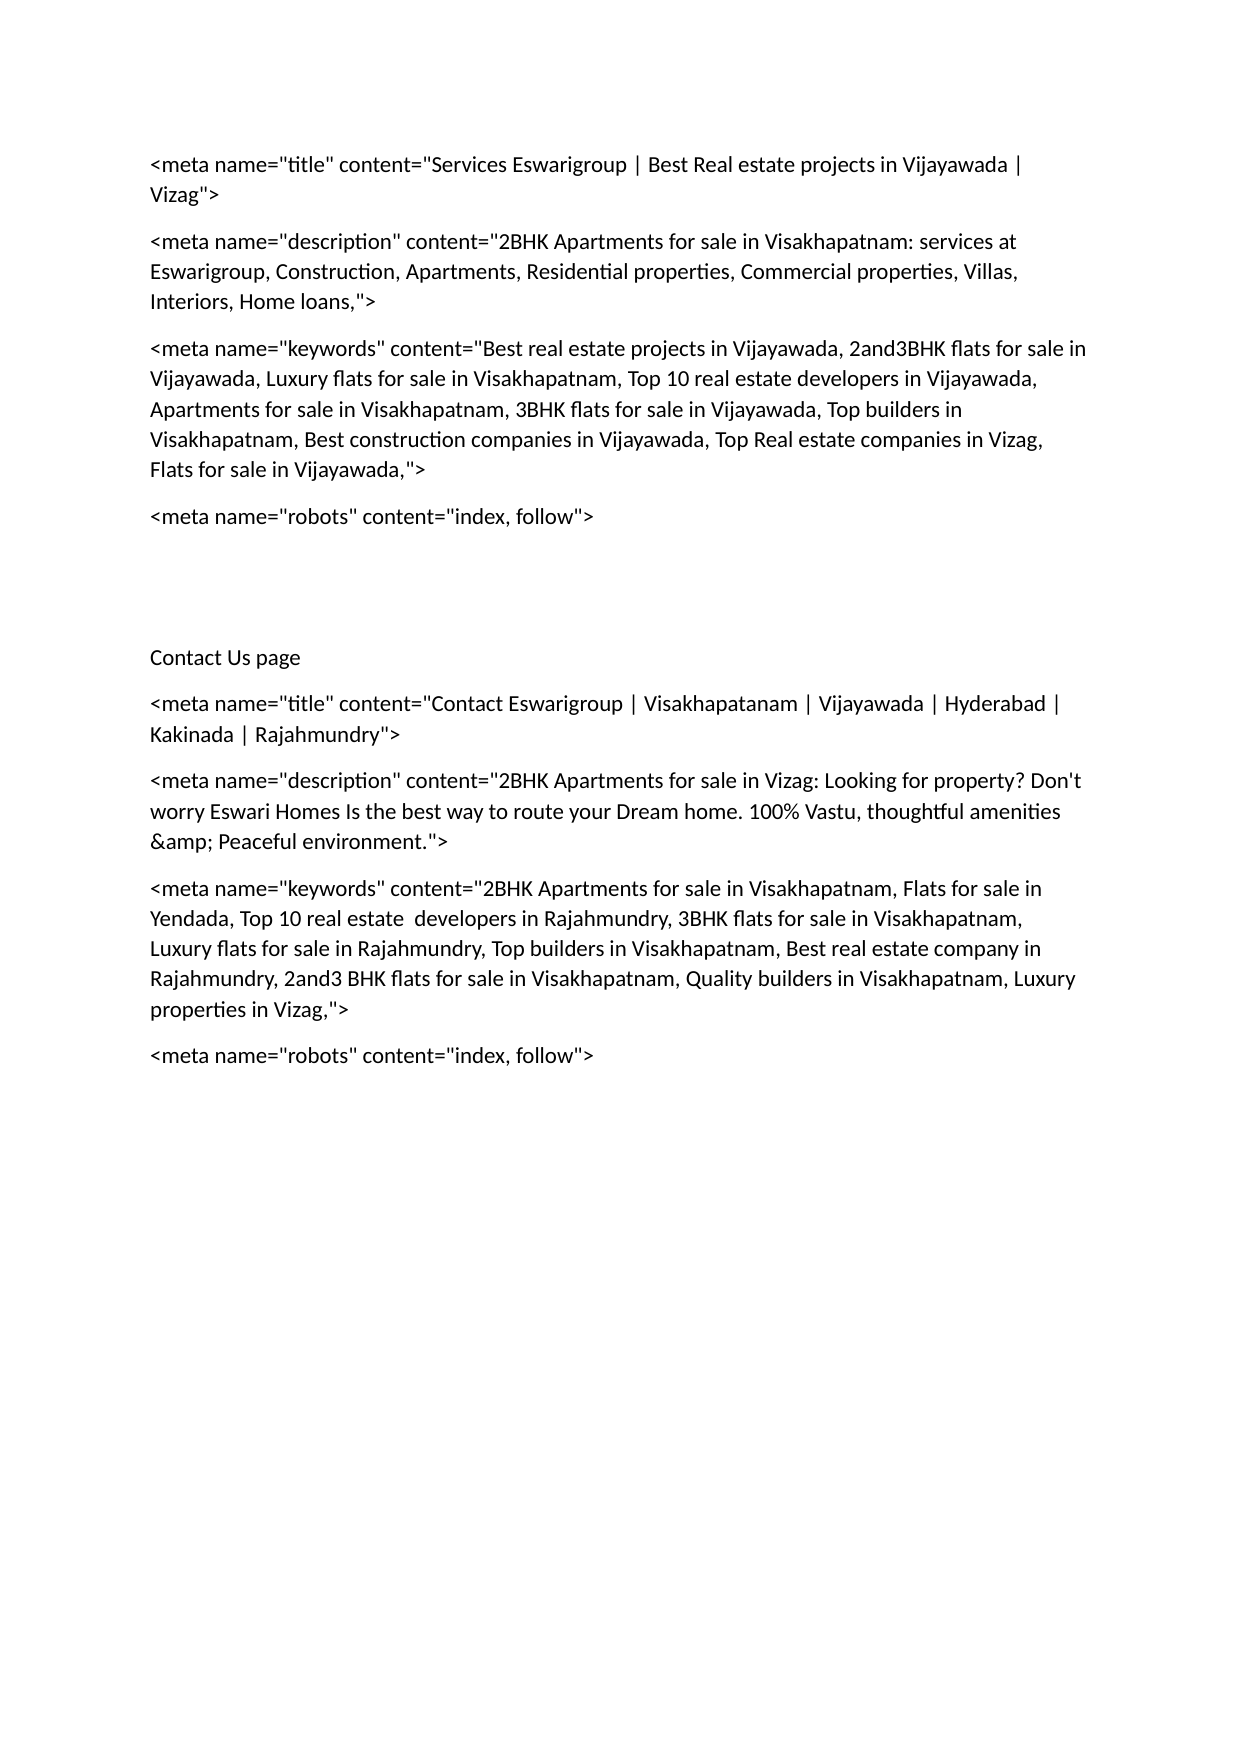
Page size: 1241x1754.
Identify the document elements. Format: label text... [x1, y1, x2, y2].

text <meta name="title" content="Services Eswarigroup | Best Real estate projects in Vijayawada | Vizag"> [150, 150, 1090, 208]
text <meta name="keywords" content="Best real estate projects in Vijayawada, 2and3BHK flats for sale in Vijayawada, Luxury flats for sale in Visakhapatnam, Top 10 real estate developers in Vijayawada, Apartments for sale in Visakhapatnam, 3BHK flats for sale in Vijayawada, Top builders in Visakhapatnam, Best construction companies in Vijayawada, Top Real estate companies in Vizag, Flats for sale in Vijayawada,"> [150, 334, 1090, 483]
text <meta name="keywords" content="2BHK Apartments for sale in Visakhapatnam, Flats for sale in Yendada, Top 10 real estate developers in Rajahmundry, 3BHK flats for sale in Visakhapatnam, Luxury flats for sale in Rajahmundry, Top builders in Visakhapatnam, Best real estate company in Rajahmundry, 2and3 BHK flats for sale in Visakhapatnam, Quality builders in Visakhapatnam, Luxury properties in Vizag,"> [150, 874, 1090, 1023]
text <meta name="description" content="2BHK Apartments for sale in Vizag: Looking for property? Don't worry Eswari Homes Is the best way to route your Dream home. 100% Vastu, thoughtful amenities &amp; Peaceful environment."> [150, 767, 1090, 855]
text <meta name="robots" content="index, follow"> [150, 502, 1090, 530]
text <meta name="robots" content="index, follow"> [150, 1042, 1090, 1070]
text Contact Us page [150, 643, 1090, 671]
text <meta name="title" content="Contact Eswarigroup | Visakhapatanam | Vijayawada | Hyderabad | Kakinada | Rajahmundry"> [150, 689, 1090, 748]
text <meta name="description" content="2BHK Apartments for sale in Visakhapatnam: services at Eswarigroup, Construction, Apartments, Residential properties, Commercial properties, Villas, Interiors, Home loans,"> [150, 227, 1090, 316]
